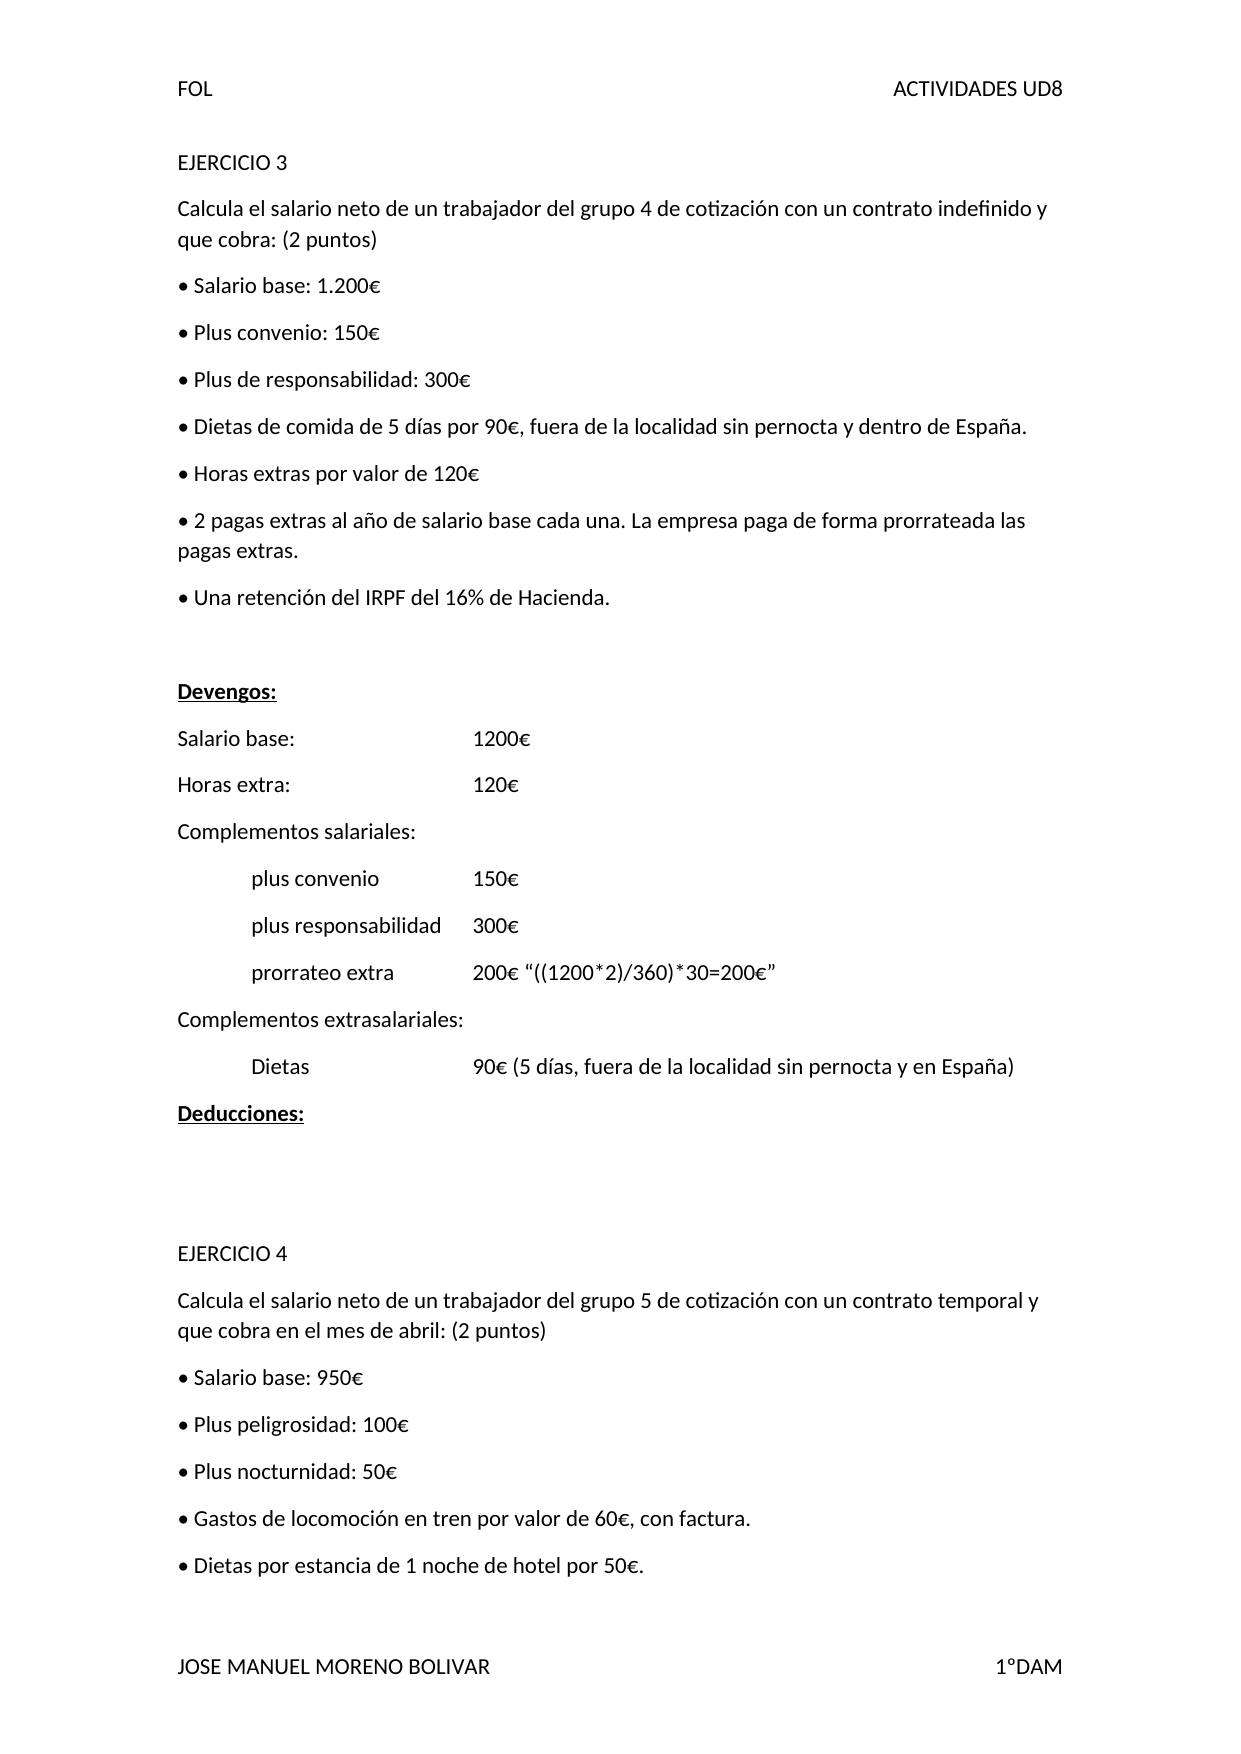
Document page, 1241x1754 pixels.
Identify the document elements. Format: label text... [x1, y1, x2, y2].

text Complementos extrasalariales: [177, 1005, 1063, 1033]
text • Dietas por estancia de 1 noche de hotel por 50€. [177, 1551, 1063, 1579]
text Calcula el salario neto de un trabajador del grupo 4 de cotización con un contrato indefinido y que cobra: (2 puntos) [177, 194, 1063, 253]
text • Salario base: 1.200€ [177, 272, 1063, 299]
text Salario base: 1200€ [177, 724, 1063, 752]
text Devengos: [177, 677, 1063, 705]
text EJERCICIO 4 [177, 1239, 1063, 1267]
text • 2 pagas extras al año de salario base cada una. La empresa paga de forma prorrateada las pagas extras. [177, 506, 1063, 564]
text • Plus convenio: 150€ [177, 318, 1063, 346]
text EJERCICIO 3 [177, 148, 1063, 176]
text • Una retención del IRPF del 16% de Hacienda. [177, 583, 1063, 611]
text Deducciones: [177, 1099, 1063, 1127]
text Horas extra: 120€ [177, 771, 1063, 798]
text plus responsabilidad 300€ [177, 911, 1063, 939]
text • Dietas de comida de 5 días por 90€, fuera de la localidad sin pernocta y dentro de España. [177, 412, 1063, 440]
text • Salario base: 950€ [177, 1363, 1063, 1391]
text prorrateo extra 200€ “((1200*2)/360)*30=200€” [177, 958, 1063, 986]
text Calcula el salario neto de un trabajador del grupo 5 de cotización con un contrato temporal y que cobra en el mes de abril: (2 puntos) [177, 1286, 1063, 1344]
text • Horas extras por valor de 120€ [177, 459, 1063, 487]
text Dietas 90€ (5 días, fuera de la localidad sin pernocta y en España) [177, 1052, 1063, 1080]
text • Plus de responsabilidad: 300€ [177, 365, 1063, 393]
text Complementos salariales: [177, 817, 1063, 845]
text plus convenio 150€ [177, 864, 1063, 892]
text • Gastos de locomoción en tren por valor de 60€, con factura. [177, 1504, 1063, 1532]
text • Plus peligrosidad: 100€ [177, 1410, 1063, 1438]
text • Plus nocturnidad: 50€ [177, 1457, 1063, 1485]
